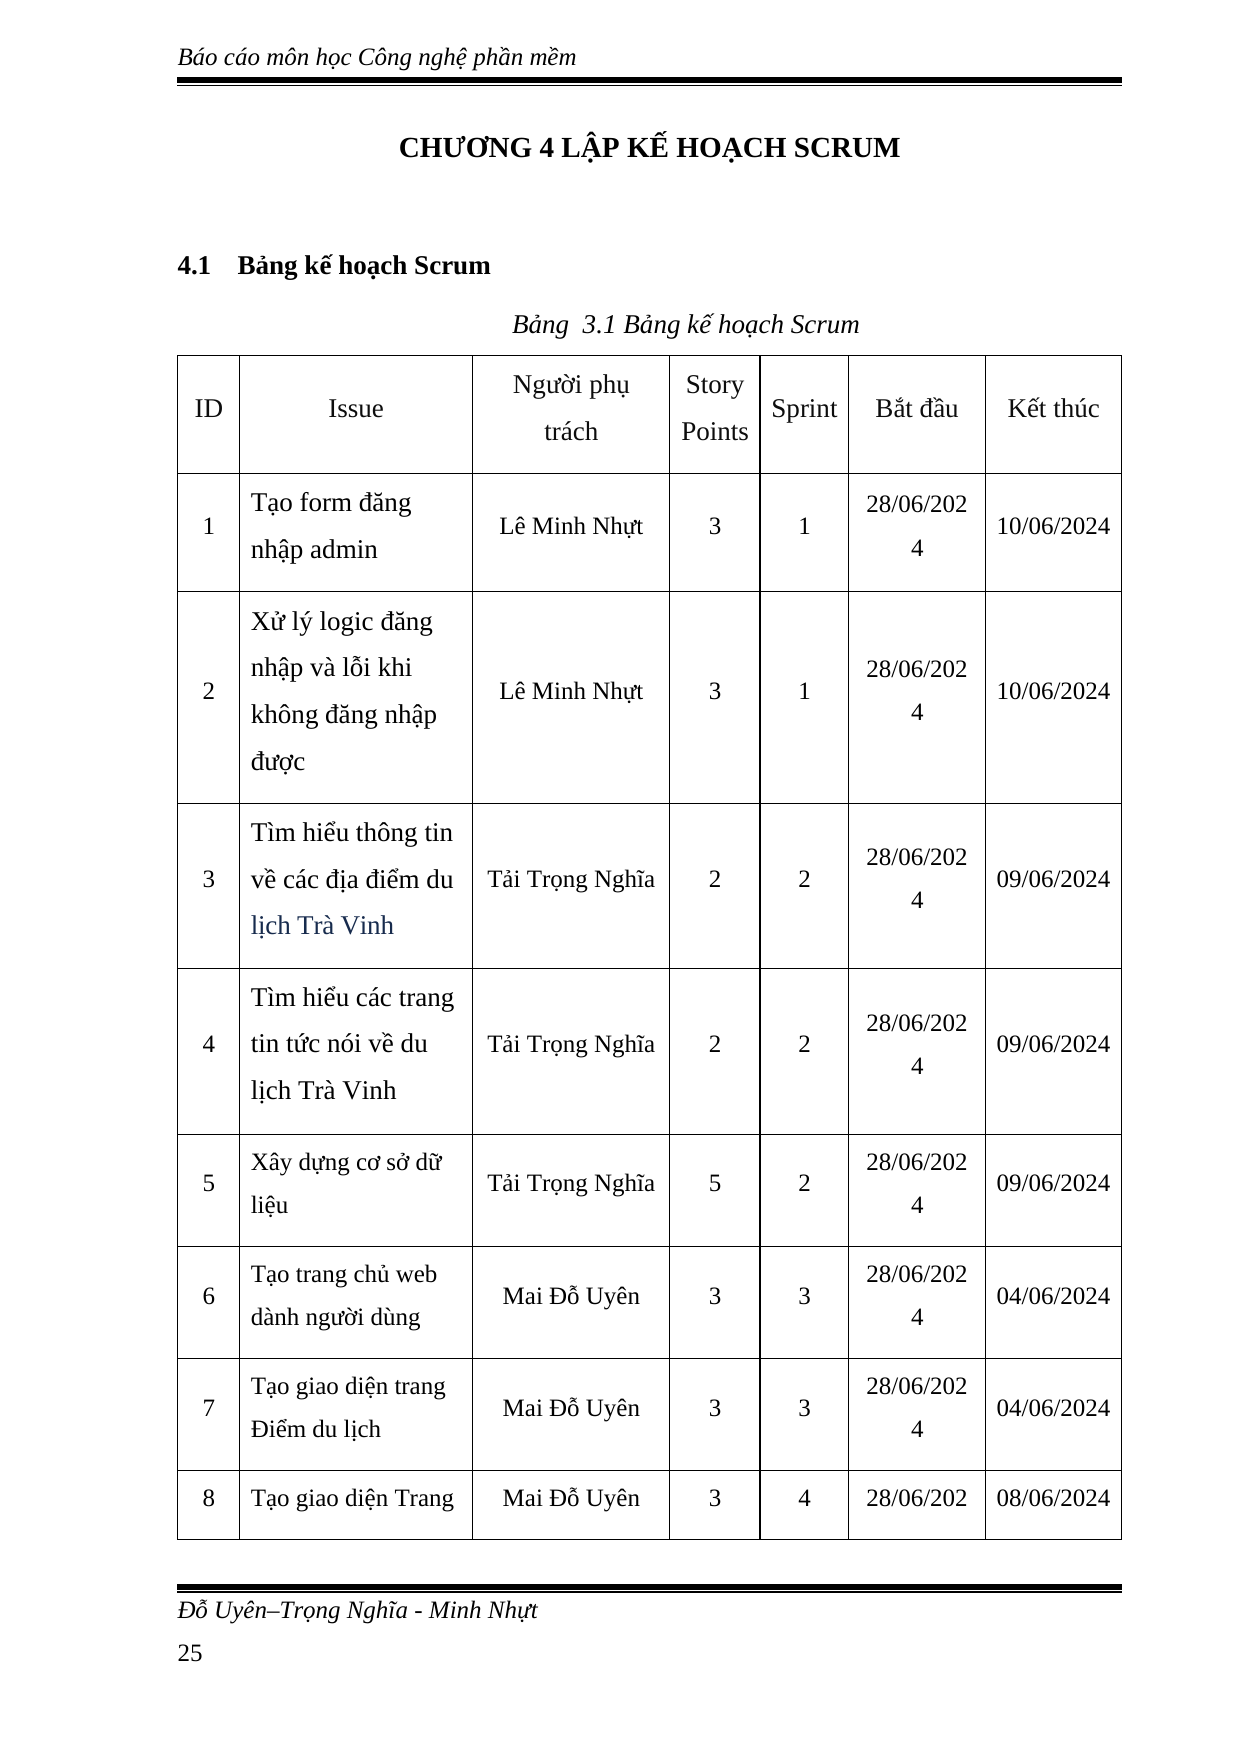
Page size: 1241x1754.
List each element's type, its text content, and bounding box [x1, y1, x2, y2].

table_cell 2 [761, 1135, 848, 1246]
text Bảng 3.1 Bảng kế hoạch Scrum [177, 308, 1122, 339]
table_header Kết thúc [986, 356, 1121, 473]
table_cell Tạo trang chủ web dành người dùng [240, 1247, 472, 1358]
table_header Người phụ trách [473, 356, 669, 473]
table_cell 3 [670, 1247, 759, 1358]
table_cell 28/06/2024 [849, 969, 985, 1133]
table_cell Tạo form đăng nhập admin [240, 474, 472, 591]
table_cell 5 [670, 1135, 759, 1246]
table_cell 3 [670, 592, 759, 803]
table_cell 3 [761, 1247, 848, 1358]
table_cell Xử lý logic đăng nhập và lỗi khi không đăng nhập được [240, 592, 472, 803]
table_cell Mai Đỗ Uyên [473, 1471, 669, 1539]
table_cell 3 [670, 1359, 759, 1470]
table_cell 2 [670, 969, 759, 1133]
table_cell 3 [178, 804, 239, 967]
table_cell 28/06/2024 [849, 474, 985, 591]
table_cell 04/06/2024 [986, 1247, 1121, 1358]
table_cell 10/06/2024 [986, 592, 1121, 803]
table_cell 1 [178, 474, 239, 591]
table_cell 28/06/2024 [849, 1135, 985, 1246]
table_cell 2 [670, 804, 759, 967]
table_cell 2 [761, 804, 848, 967]
table_cell Lê Minh Nhựt [473, 592, 669, 803]
table_cell Mai Đỗ Uyên [473, 1359, 669, 1470]
table_cell 2 [761, 969, 848, 1133]
subtitle Bảng kế hoạch Scrum [177, 249, 1122, 280]
table_cell Tìm hiểu các trang tin tức nói về du lịch Trà Vinh [240, 969, 472, 1133]
table_header Issue [240, 356, 472, 473]
table_cell Tải Trọng Nghĩa [473, 1135, 669, 1246]
table_cell 2 [178, 592, 239, 803]
table_cell 1 [761, 592, 848, 803]
table_cell Tải Trọng Nghĩa [473, 969, 669, 1133]
table_cell 4 [178, 969, 239, 1133]
table_cell Xây dựng cơ sở dữ liệu [240, 1135, 472, 1246]
table_cell 28/06/2024 [849, 804, 985, 967]
table_cell 5 [178, 1135, 239, 1246]
table_cell Lê Minh Nhựt [473, 474, 669, 591]
table_header Sprint [761, 356, 848, 473]
table_cell 09/06/2024 [986, 969, 1121, 1133]
table_cell 3 [670, 1471, 759, 1539]
table_header Story Points [670, 356, 759, 473]
table_cell 6 [178, 1247, 239, 1358]
subtitle LẬP KẾ HOẠCH SCRUM [177, 131, 1122, 164]
table_cell Tạo giao diện trang Điểm du lịch [240, 1359, 472, 1470]
table_cell 4 [761, 1471, 848, 1539]
table_cell 08/06/2024 [986, 1471, 1121, 1539]
table_header Bắt đầu [849, 356, 985, 473]
table_header ID [178, 356, 239, 473]
table_cell 04/06/2024 [986, 1359, 1121, 1470]
table_cell 3 [670, 474, 759, 591]
table_cell 3 [761, 1359, 848, 1470]
table_cell 28/06/2024 [849, 1359, 985, 1470]
table_cell 28/06/2024 [849, 592, 985, 803]
table_cell 28/06/2024 [849, 1247, 985, 1358]
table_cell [240, 1471, 472, 1539]
table_cell 7 [178, 1359, 239, 1470]
table_cell Tìm hiểu thông tin về các địa điểm du lịch Trà Vinh [240, 804, 472, 967]
table_cell 1 [761, 474, 848, 591]
table_cell 09/06/2024 [986, 1135, 1121, 1246]
table_cell 8 [178, 1471, 239, 1539]
table_cell 28/06/2024 [849, 1471, 985, 1539]
table_cell 10/06/2024 [986, 474, 1121, 591]
table_cell Tải Trọng Nghĩa [473, 804, 669, 967]
table_cell Mai Đỗ Uyên [473, 1247, 669, 1358]
table_cell 09/06/2024 [986, 804, 1121, 967]
